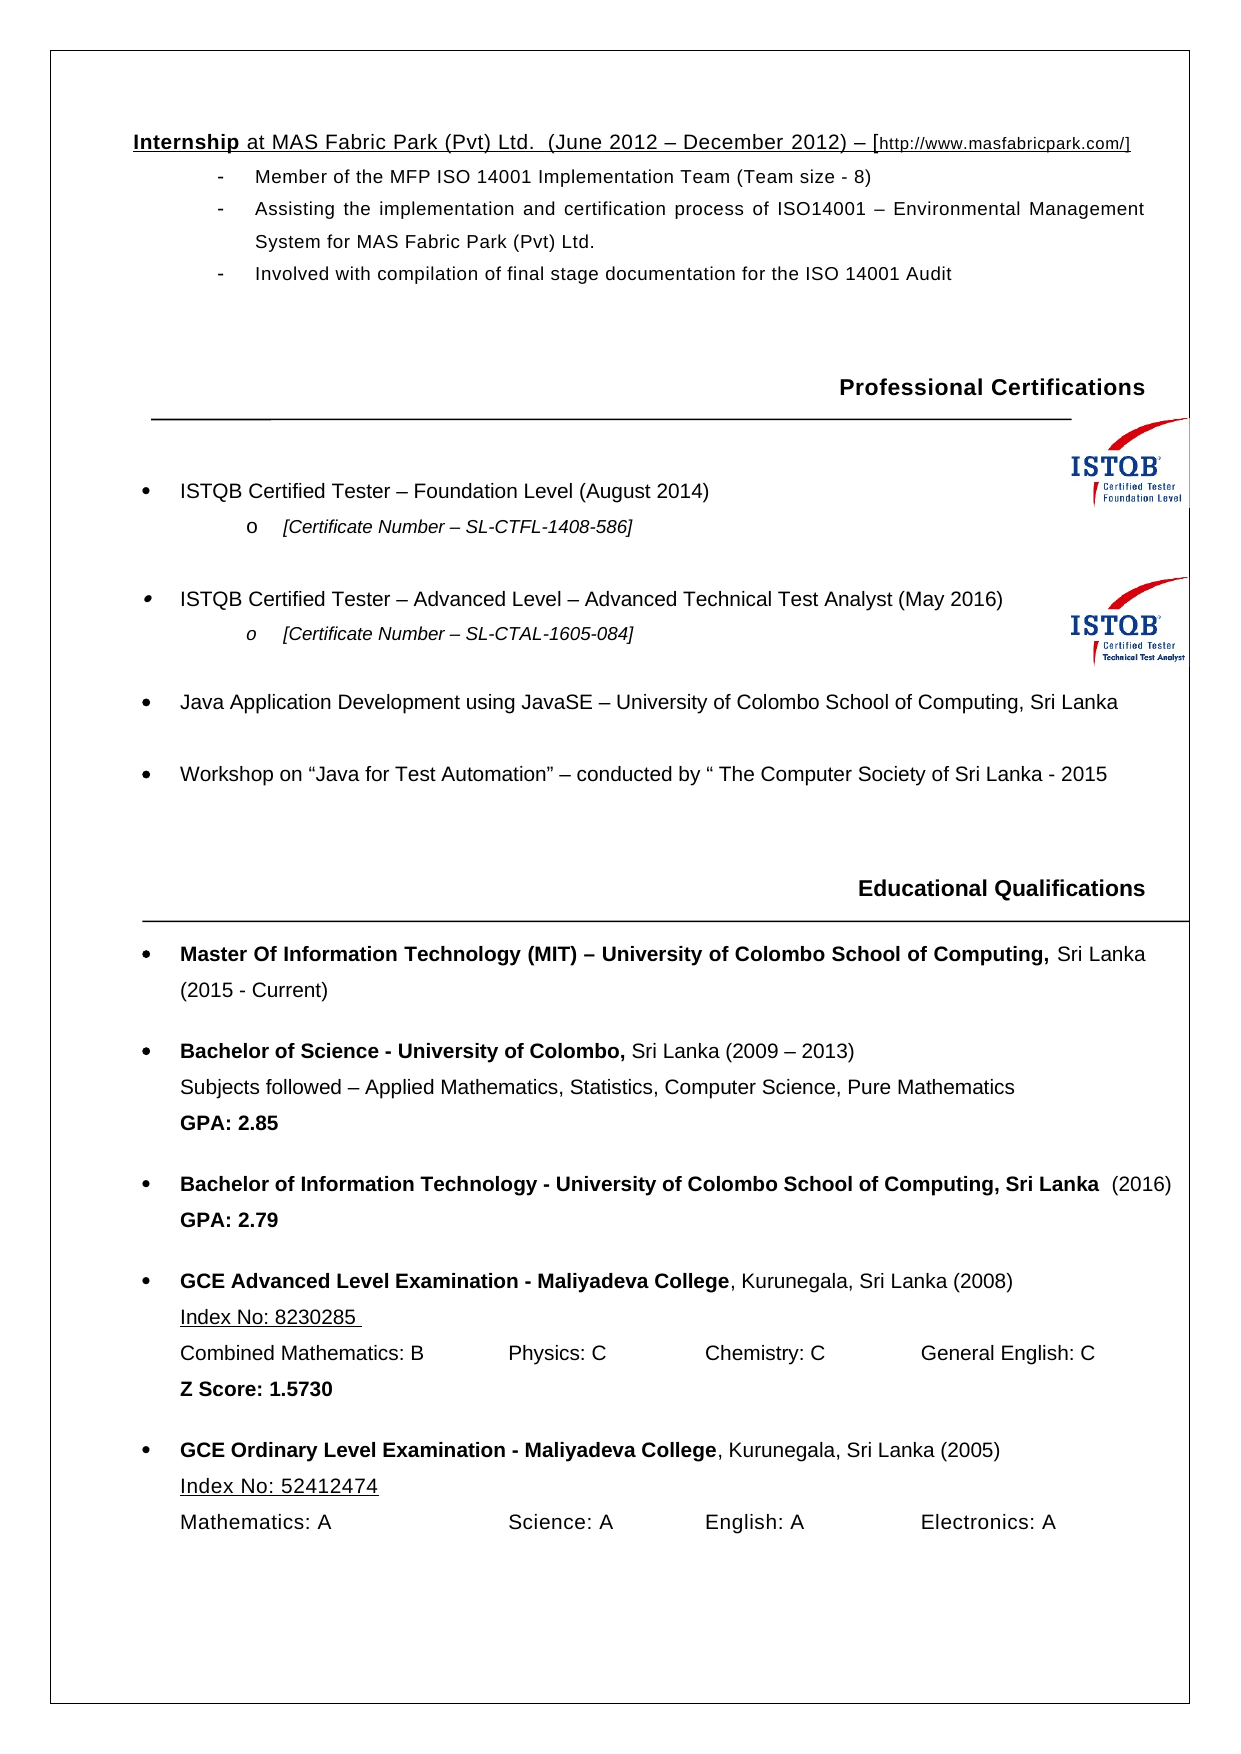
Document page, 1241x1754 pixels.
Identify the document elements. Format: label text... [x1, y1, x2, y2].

text Professional Certifications [180, 374, 1146, 401]
list Involved with compilation of final stage documentation for the ISO 14001 Audit [217, 263, 1146, 284]
list GCE Advanced Level Examination - Maliyadeva College, Kurunegala, Sri Lanka (2008) [142, 1269, 1146, 1293]
text Index No: 8230285 [180, 1305, 1146, 1329]
text Z Score: 1.5730 [180, 1377, 1146, 1401]
list Member of the MFP ISO 14001 Implementation Team (Team size - 8) [217, 166, 1146, 187]
list Assisting the implementation and certification process of ISO14001 – Environmental Management System for MAS Fabric Park (Pvt) Ltd. [217, 198, 1146, 252]
text Internship at MAS Fabric Park (Pvt) Ltd. (June 2012 – December 2012) – [http://www.masfabricpark.com/] [133, 130, 1146, 154]
text GPA: 2.85 [180, 1111, 1146, 1135]
list [Certificate Number – SL-CTFL-1408-586] [246, 515, 1146, 539]
text GPA: 2.79 [180, 1208, 1174, 1232]
list GCE Ordinary Level Examination - Maliyadeva College, Kurunegala, Sri Lanka (2005) [142, 1438, 1146, 1462]
text Subjects followed – Applied Mathematics, Statistics, Computer Science, Pure Mathematics [180, 1075, 1146, 1099]
picture [1071, 577, 1190, 667]
text Combined Mathematics: B Physics: C Chemistry: C General English: C [180, 1341, 1146, 1365]
text Index No: 52412474 [180, 1474, 1146, 1498]
list Bachelor of Science - University of Colombo, Sri Lanka (2009 – 2013) [142, 1039, 1146, 1063]
list ISTQB Certified Tester – Foundation Level (August 2014) [142, 479, 1071, 503]
list ISTQB Certified Tester – Advanced Level – Advanced Technical Test Analyst (May 2016) [142, 587, 1071, 611]
picture [1071, 418, 1190, 508]
text Educational Qualifications [142, 875, 1146, 901]
list Java Application Development using JavaSE – University of Colombo School of Computing, Sri Lanka [142, 690, 1146, 714]
text Mathematics: A Science: A English: A Electronics: A [180, 1509, 1146, 1533]
list Master Of Information Technology (MIT) – University of Colombo School of Computing, Sri Lanka (2015 - Current) [142, 942, 1146, 1002]
list [Certificate Number – SL-CTAL-1605-084] [246, 623, 1071, 646]
list Workshop on “Java for Test Automation” – conducted by “ The Computer Society of Sri Lanka - 2015 [142, 762, 1146, 786]
list Bachelor of Information Technology - University of Colombo School of Computing, Sri Lanka (2016) [142, 1172, 1174, 1196]
